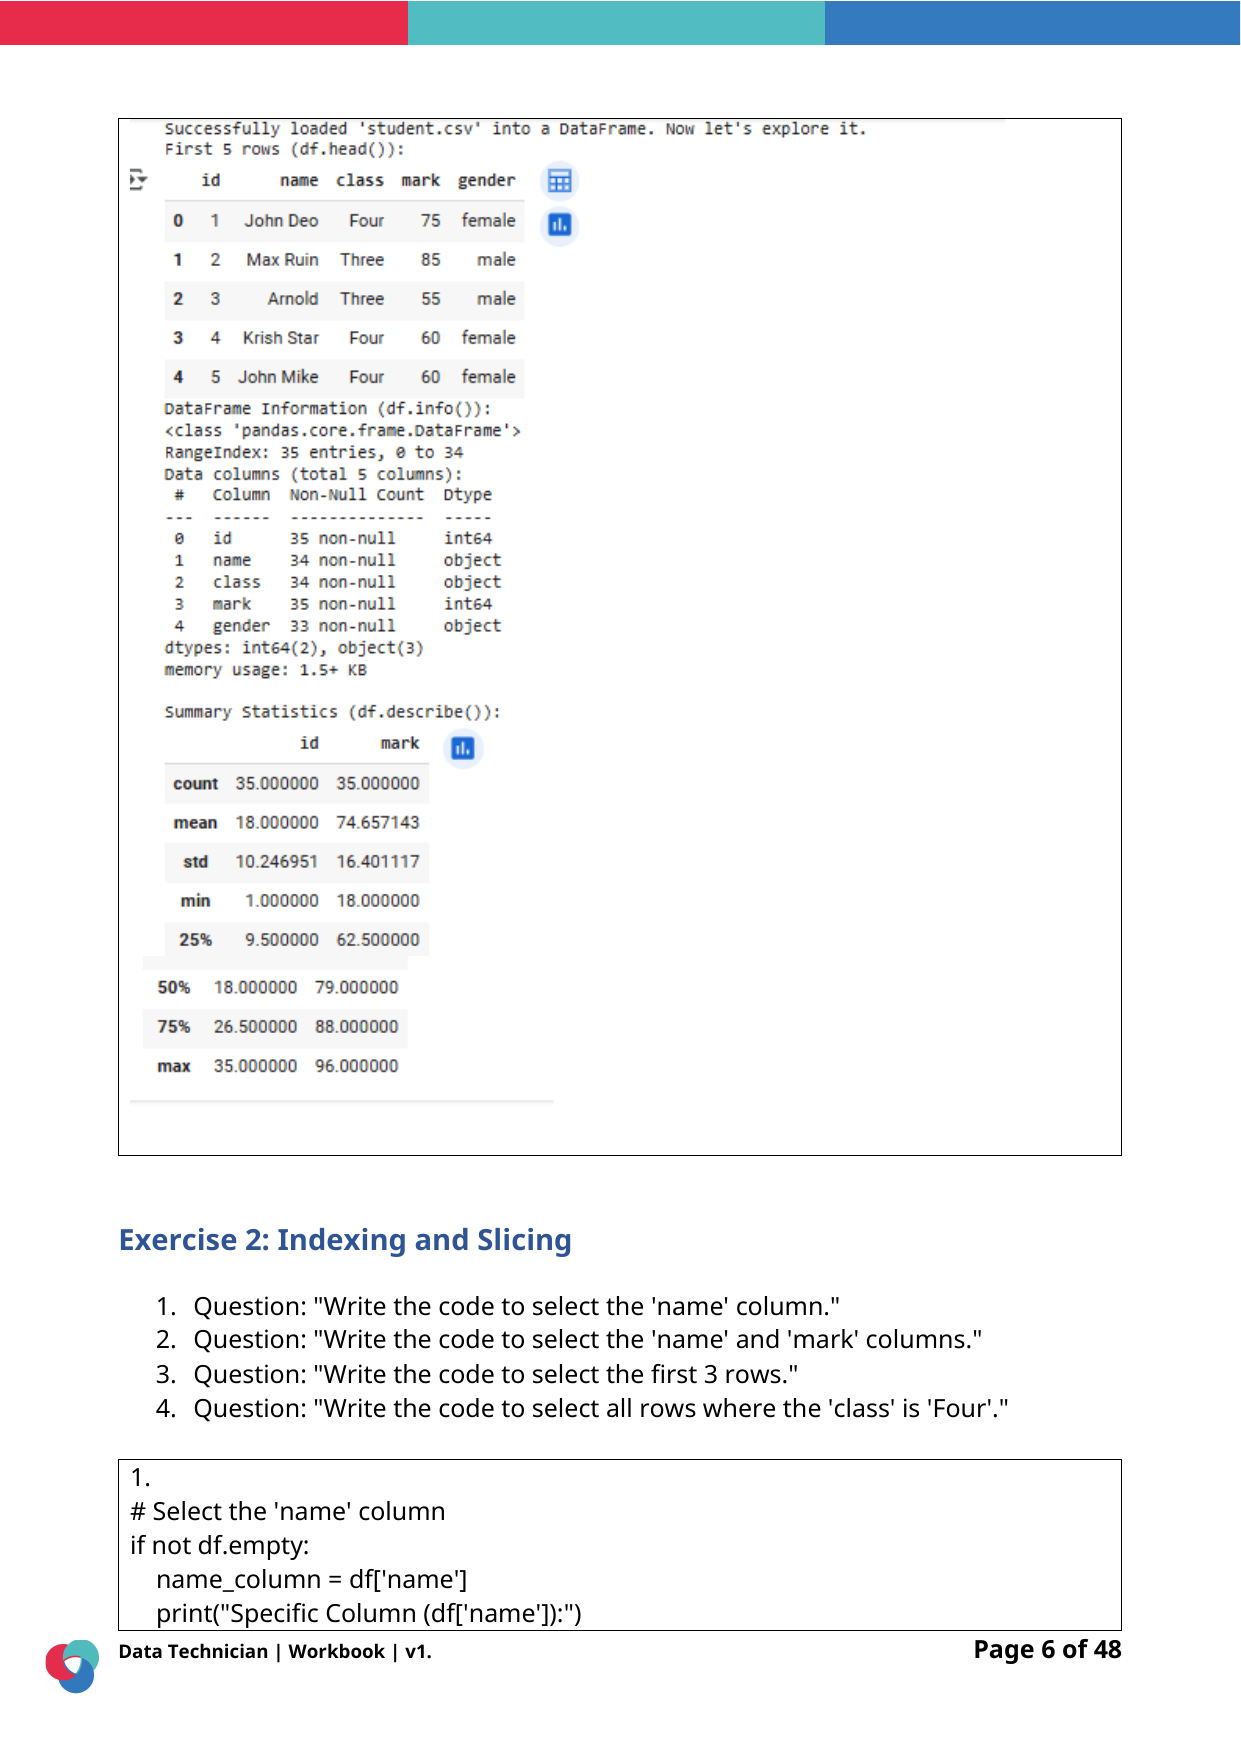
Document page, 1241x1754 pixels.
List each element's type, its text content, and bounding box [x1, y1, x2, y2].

list Question: "Write the code to select all rows where the 'class' is 'Four'." [156, 1390, 1122, 1424]
picture [129, 119, 1005, 1121]
list Question: "Write the code to select the 'name' column." [156, 1288, 1122, 1322]
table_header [119, 1460, 1121, 1630]
list Question: "Write the code to select the first 3 rows." [156, 1356, 1122, 1390]
picture [45, 1640, 100, 1694]
subtitle Exercise 2: Indexing and Slicing [118, 1219, 1122, 1259]
list Question: "Write the code to select the 'name' and 'mark' columns." [156, 1322, 1122, 1356]
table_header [119, 119, 1121, 1155]
